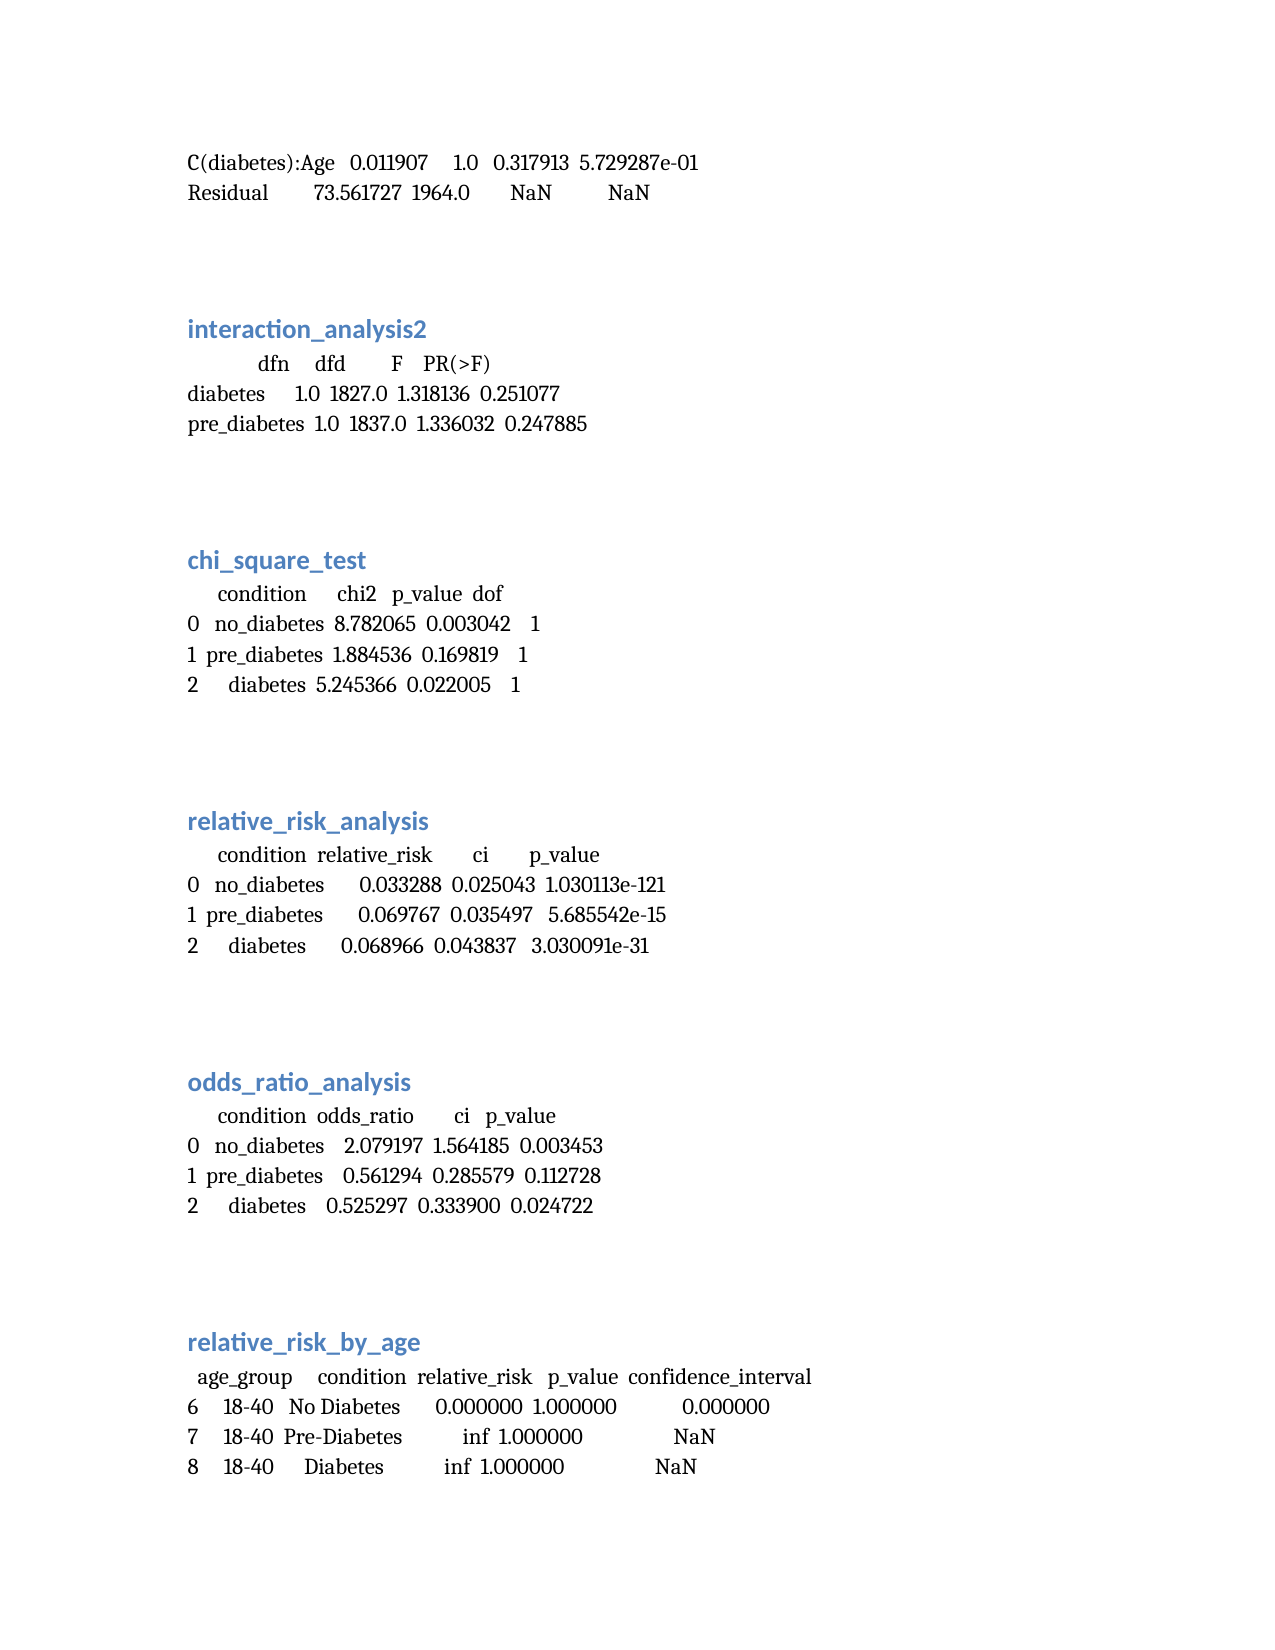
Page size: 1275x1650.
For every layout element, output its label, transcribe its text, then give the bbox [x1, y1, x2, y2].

subtitle chi_square_test [187, 543, 1087, 576]
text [187, 150, 1087, 207]
subtitle interaction_analysis2 [187, 312, 1087, 346]
text condition chi2 p_value dof 0 no_diabetes 8.782065 0.003042 1 1 pre_diabetes 1.884536 0.169819 1 2 diabetes 5.245366 0.022005 1 [187, 581, 1087, 698]
subtitle odds_ratio_analysis [187, 1065, 1087, 1098]
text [187, 1363, 1087, 1481]
subtitle relative_risk_analysis [187, 804, 1087, 837]
text dfn dfd F PR(>F) diabetes 1.0 1827.0 1.318136 0.251077 pre_diabetes 1.0 1837.0 1.336032 0.247885 [187, 350, 1087, 437]
subtitle relative_risk_by_age [187, 1326, 1087, 1359]
text condition relative_risk ci p_value 0 no_diabetes 0.033288 0.025043 1.030113e-121 1 pre_diabetes 0.069767 0.035497 5.685542e-15 2 diabetes 0.068966 0.043837 3.030091e-31 [187, 842, 1087, 959]
text condition odds_ratio ci p_value 0 no_diabetes 2.079197 1.564185 0.003453 1 pre_diabetes 0.561294 0.285579 0.112728 2 diabetes 0.525297 0.333900 0.024722 [187, 1103, 1087, 1220]
